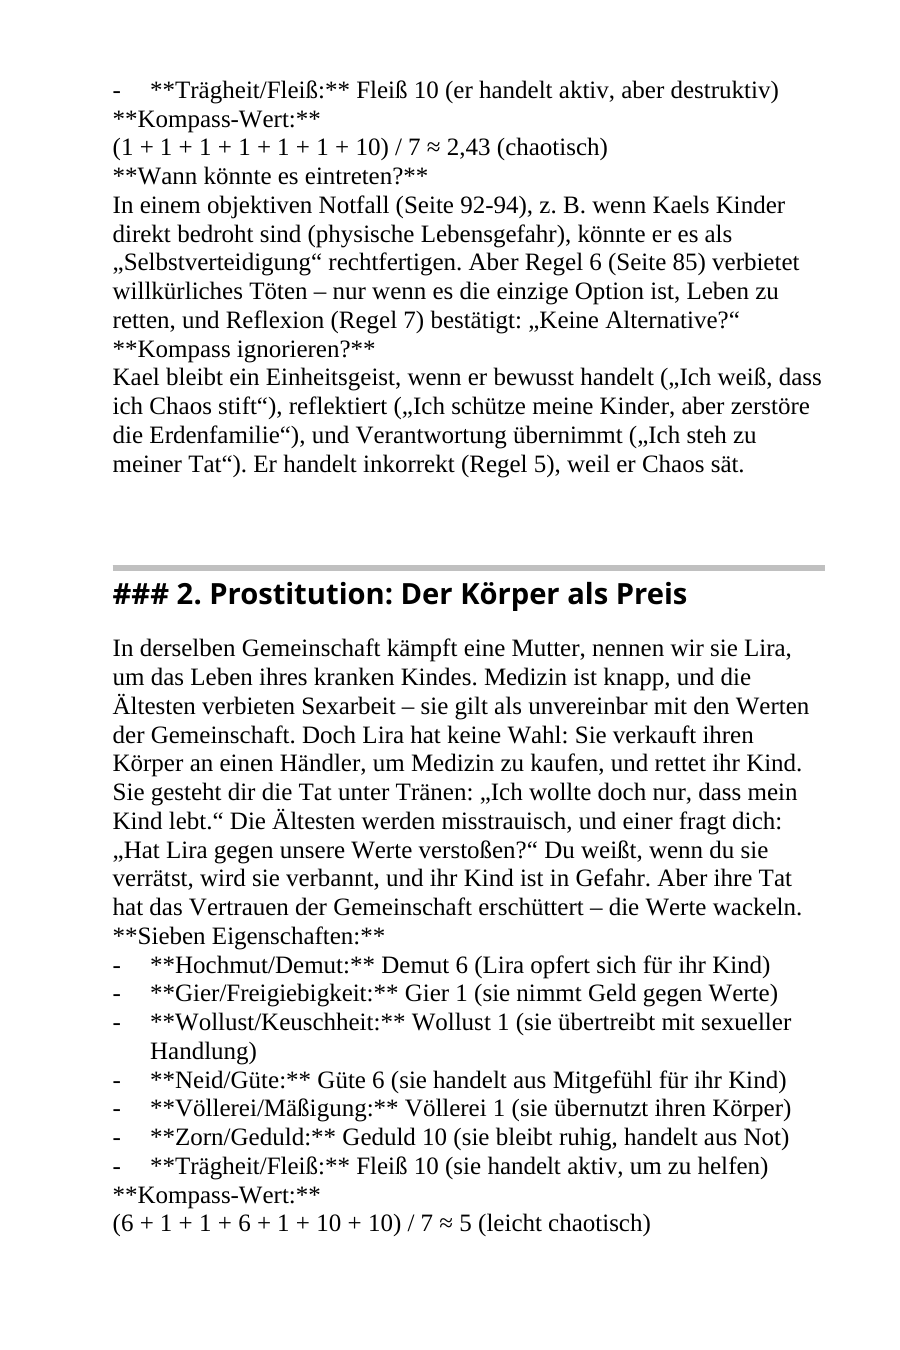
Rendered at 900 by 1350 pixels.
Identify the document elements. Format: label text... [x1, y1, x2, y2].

text **Kompass-Wert:** [112, 1180, 825, 1208]
text Kael bleibt ein Einheitsgeist, wenn er bewusst handelt („Ich weiß, dass ich Chaos stift“), reflektiert („Ich schütze meine Kinder, aber zerstöre die Erdenfamilie“), und Verantwortung übernimmt („Ich steh zu meiner Tat“). Er handelt inkorrekt (Regel 5), weil er Chaos sät. [112, 362, 825, 477]
text **Kompass ignorieren?** [112, 334, 825, 362]
text (1 + 1 + 1 + 1 + 1 + 1 + 10) / 7 ≈ 2,43 (chaotisch) [112, 132, 825, 161]
list **Trägheit/Fleiß:** Fleiß 10 (sie handelt aktiv, um zu helfen) [112, 1151, 825, 1180]
text **Sieben Eigenschaften:** [112, 921, 825, 950]
text In derselben Gemeinschaft kämpft eine Mutter, nennen wir sie Lira, um das Leben ihres kranken Kindes. Medizin ist knapp, und die Ältesten verbieten Sexarbeit – sie gilt als unvereinbar mit den Werten der Gemeinschaft. Doch Lira hat keine Wahl: Sie verkauft ihren Körper an einen Händler, um Medizin zu kaufen, und rettet ihr Kind. Sie gesteht dir die Tat unter Tränen: „Ich wollte doch nur, dass mein Kind lebt.“ Die Ältesten werden misstrauisch, und einer fragt dich: „Hat Lira gegen unsere Werte verstoßen?“ Du weißt, wenn du sie verrätst, wird sie verbannt, und ihr Kind ist in Gefahr. Aber ihre Tat hat das Vertrauen der Gemeinschaft erschüttert – die Werte wackeln. [112, 633, 825, 921]
subtitle ### 2. Prostitution: Der Körper als Preis [112, 566, 825, 613]
text (6 + 1 + 1 + 6 + 1 + 10 + 10) / 7 ≈ 5 (leicht chaotisch) [112, 1208, 825, 1237]
list **Gier/Freigiebigkeit:** Gier 1 (sie nimmt Geld gegen Werte) [112, 978, 825, 1007]
list **Völlerei/Mäßigung:** Völlerei 1 (sie übernutzt ihren Körper) [112, 1093, 825, 1122]
list **Hochmut/Demut:** Demut 6 (Lira opfert sich für ihr Kind) [112, 950, 825, 978]
text **Wann könnte es eintreten?** [112, 161, 825, 190]
list **Wollust/Keuschheit:** Wollust 1 (sie übertreibt mit sexueller Handlung) [112, 1007, 825, 1065]
list **Trägheit/Fleiß:** Fleiß 10 (er handelt aktiv, aber destruktiv) [112, 75, 825, 104]
text **Kompass-Wert:** [112, 104, 825, 132]
list **Neid/Güte:** Güte 6 (sie handelt aus Mitgefühl für ihr Kind) [112, 1065, 825, 1093]
list **Zorn/Geduld:** Geduld 10 (sie bleibt ruhig, handelt aus Not) [112, 1122, 825, 1151]
text In einem objektiven Notfall (Seite 92-94), z. B. wenn Kaels Kinder direkt bedroht sind (physische Lebensgefahr), könnte er es als „Selbstverteidigung“ rechtfertigen. Aber Regel 6 (Seite 85) verbietet willkürliches Töten – nur wenn es die einzige Option ist, Leben zu retten, und Reflexion (Regel 7) bestätigt: „Keine Alternative?“ [112, 190, 825, 334]
